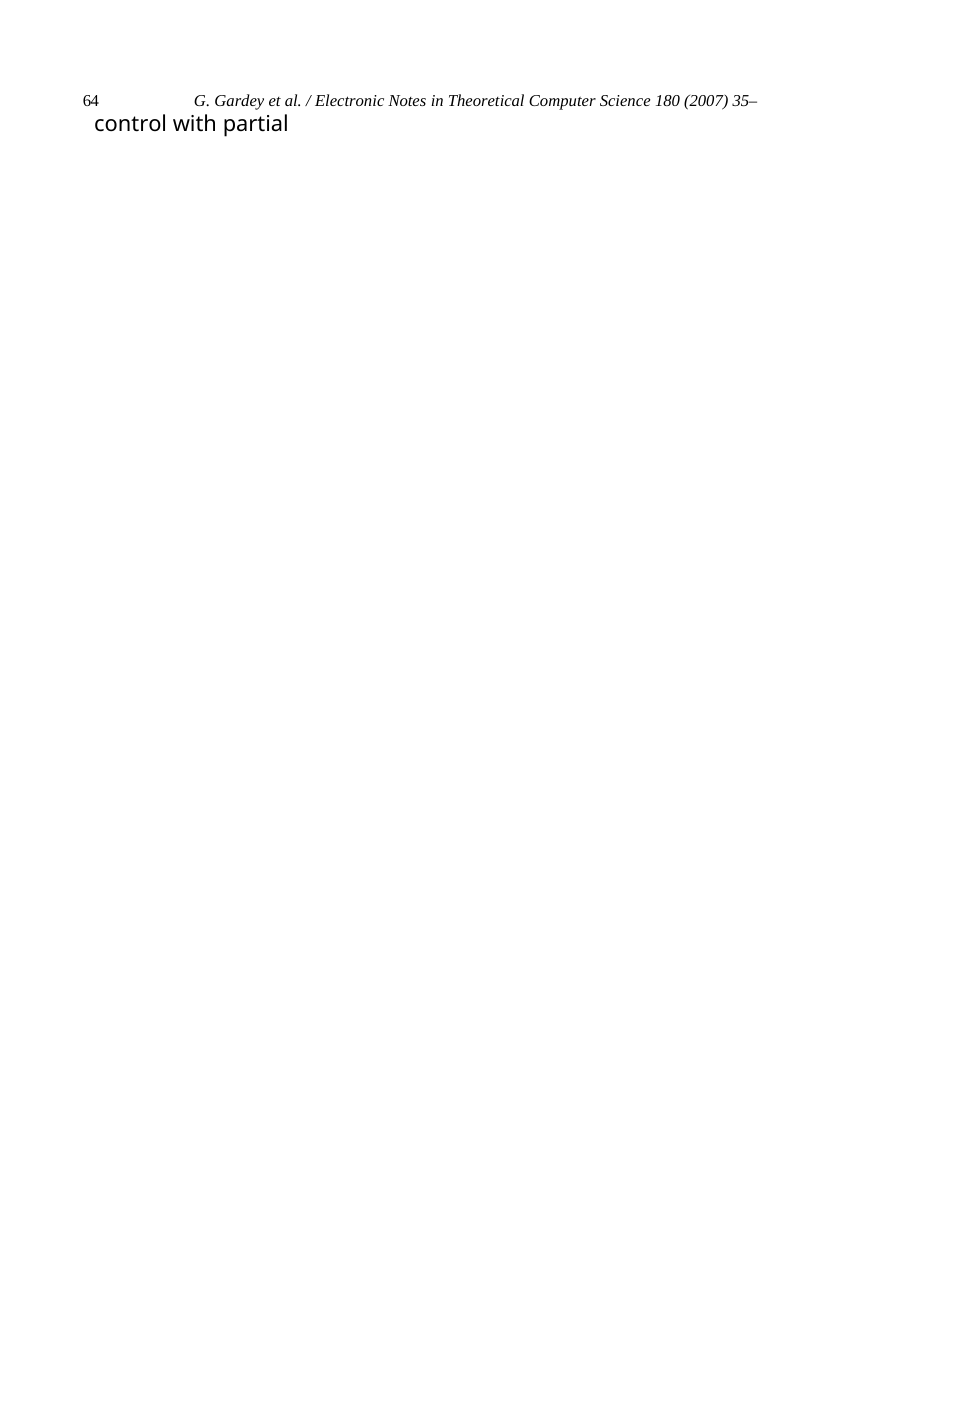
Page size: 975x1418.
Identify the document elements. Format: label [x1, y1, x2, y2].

text [94, 110, 893, 137]
